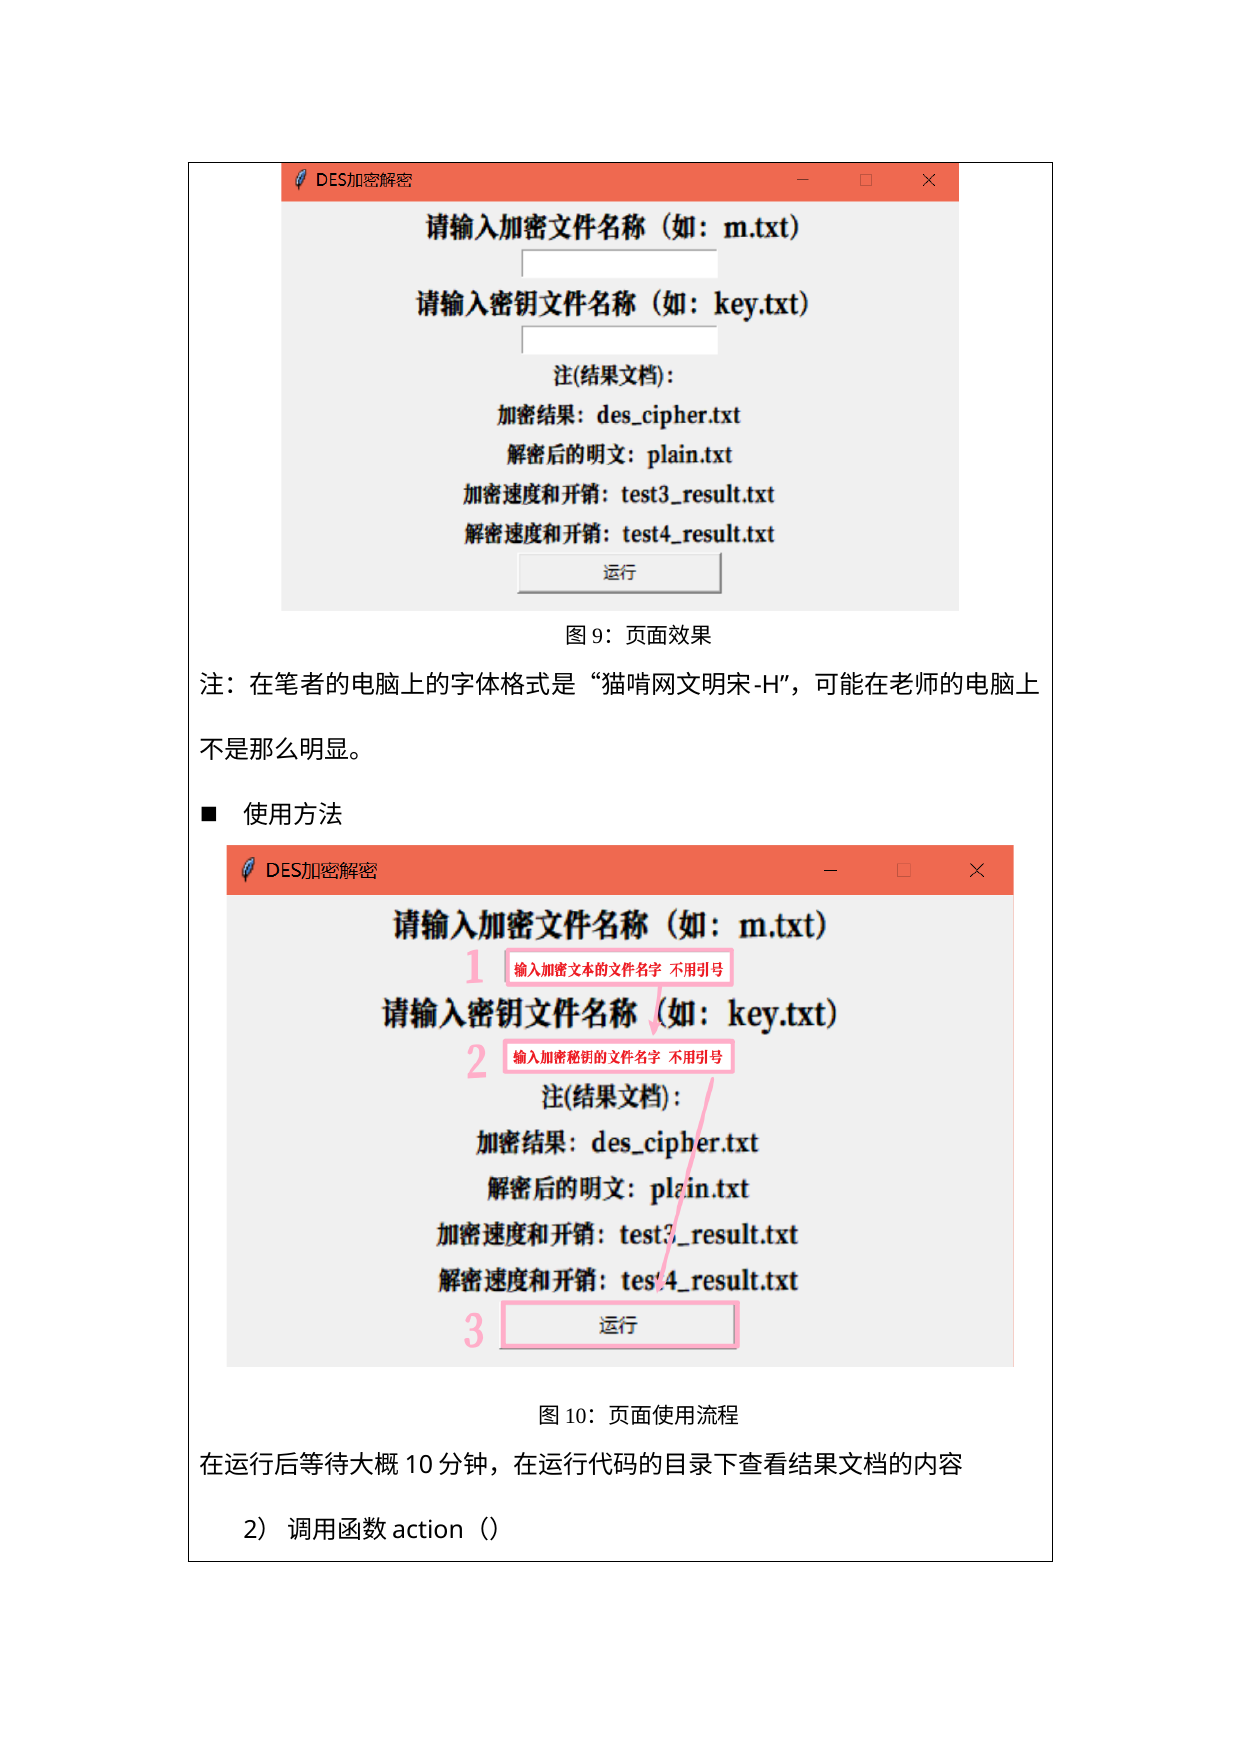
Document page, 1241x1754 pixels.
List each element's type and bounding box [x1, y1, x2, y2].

picture [226, 845, 1014, 1367]
picture [281, 163, 959, 611]
table_cell [189, 163, 1052, 1561]
